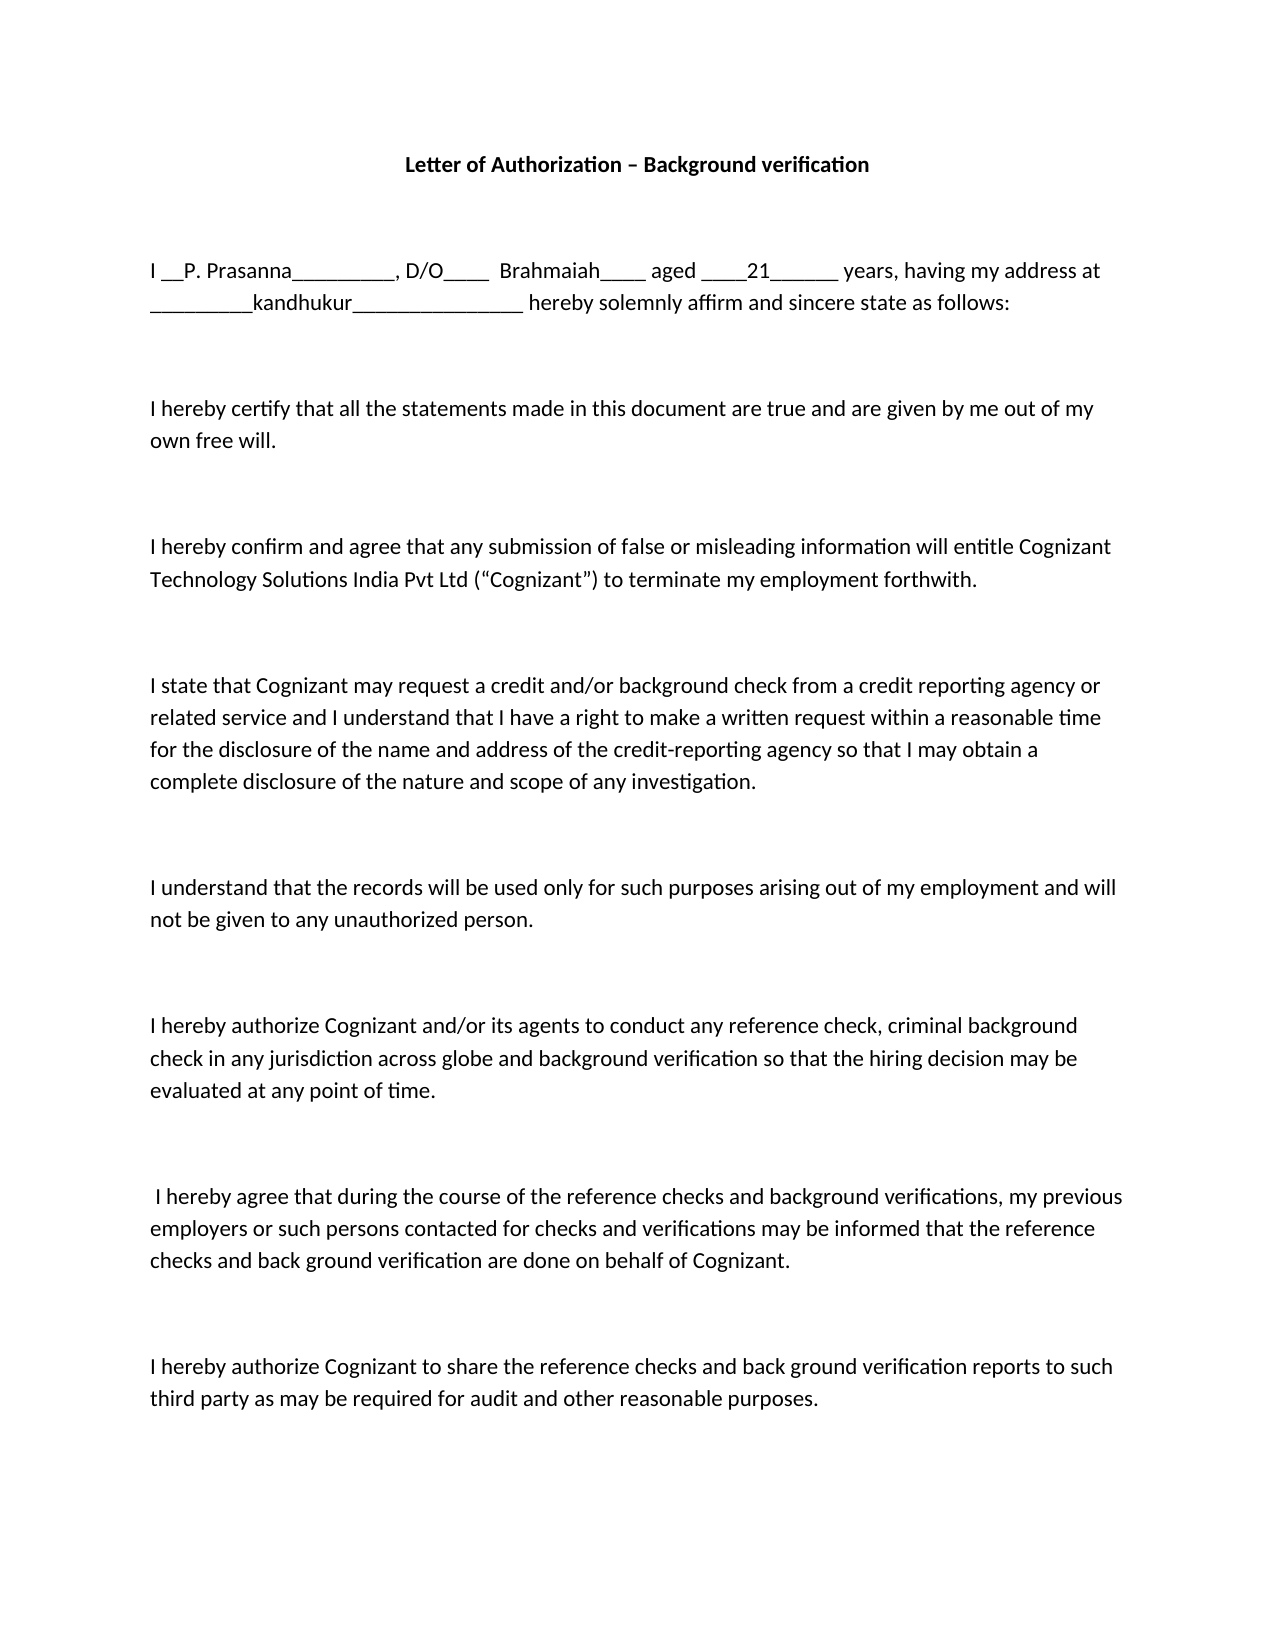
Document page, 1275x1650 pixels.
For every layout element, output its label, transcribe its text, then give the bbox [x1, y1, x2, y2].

text I state that Cognizant may request a credit and/or background check from a credit reporting agency or related service and I understand that I have a right to make a written request within a reasonable time for the disclosure of the name and address of the credit-reporting agency so that I may obtain a complete disclosure of the nature and scope of any investigation. [150, 671, 1125, 795]
text I hereby authorize Cognizant to share the reference checks and back ground verification reports to such third party as may be required for audit and other reasonable purposes. [150, 1352, 1125, 1413]
text Letter of Authorization – Background verification [150, 150, 1125, 178]
text I understand that the records will be used only for such purposes arising out of my employment and will not be given to any unauthorized person. [150, 873, 1125, 933]
text I __P. Prasanna_________, D/O____ Brahmaiah____ aged ____21______ years, having my address at _________kandhukur_______________ hereby solemnly affirm and sincere state as follows: [150, 256, 1125, 316]
text I hereby confirm and agree that any submission of false or misleading information will entitle Cognizant Technology Solutions India Pvt Ltd (“Cognizant”) to terminate my employment forthwith. [150, 532, 1125, 593]
text I hereby agree that during the course of the reference checks and background verifications, my previous employers or such persons contacted for checks and verifications may be informed that the reference checks and back ground verification are done on behalf of Cognizant. [150, 1182, 1125, 1274]
text I hereby authorize Cognizant and/or its agents to conduct any reference check, criminal background check in any jurisdiction across globe and background verification so that the hiring decision may be evaluated at any point of time. [150, 1012, 1125, 1104]
text I hereby certify that all the statements made in this document are true and are given by me out of my own free will. [150, 394, 1125, 454]
